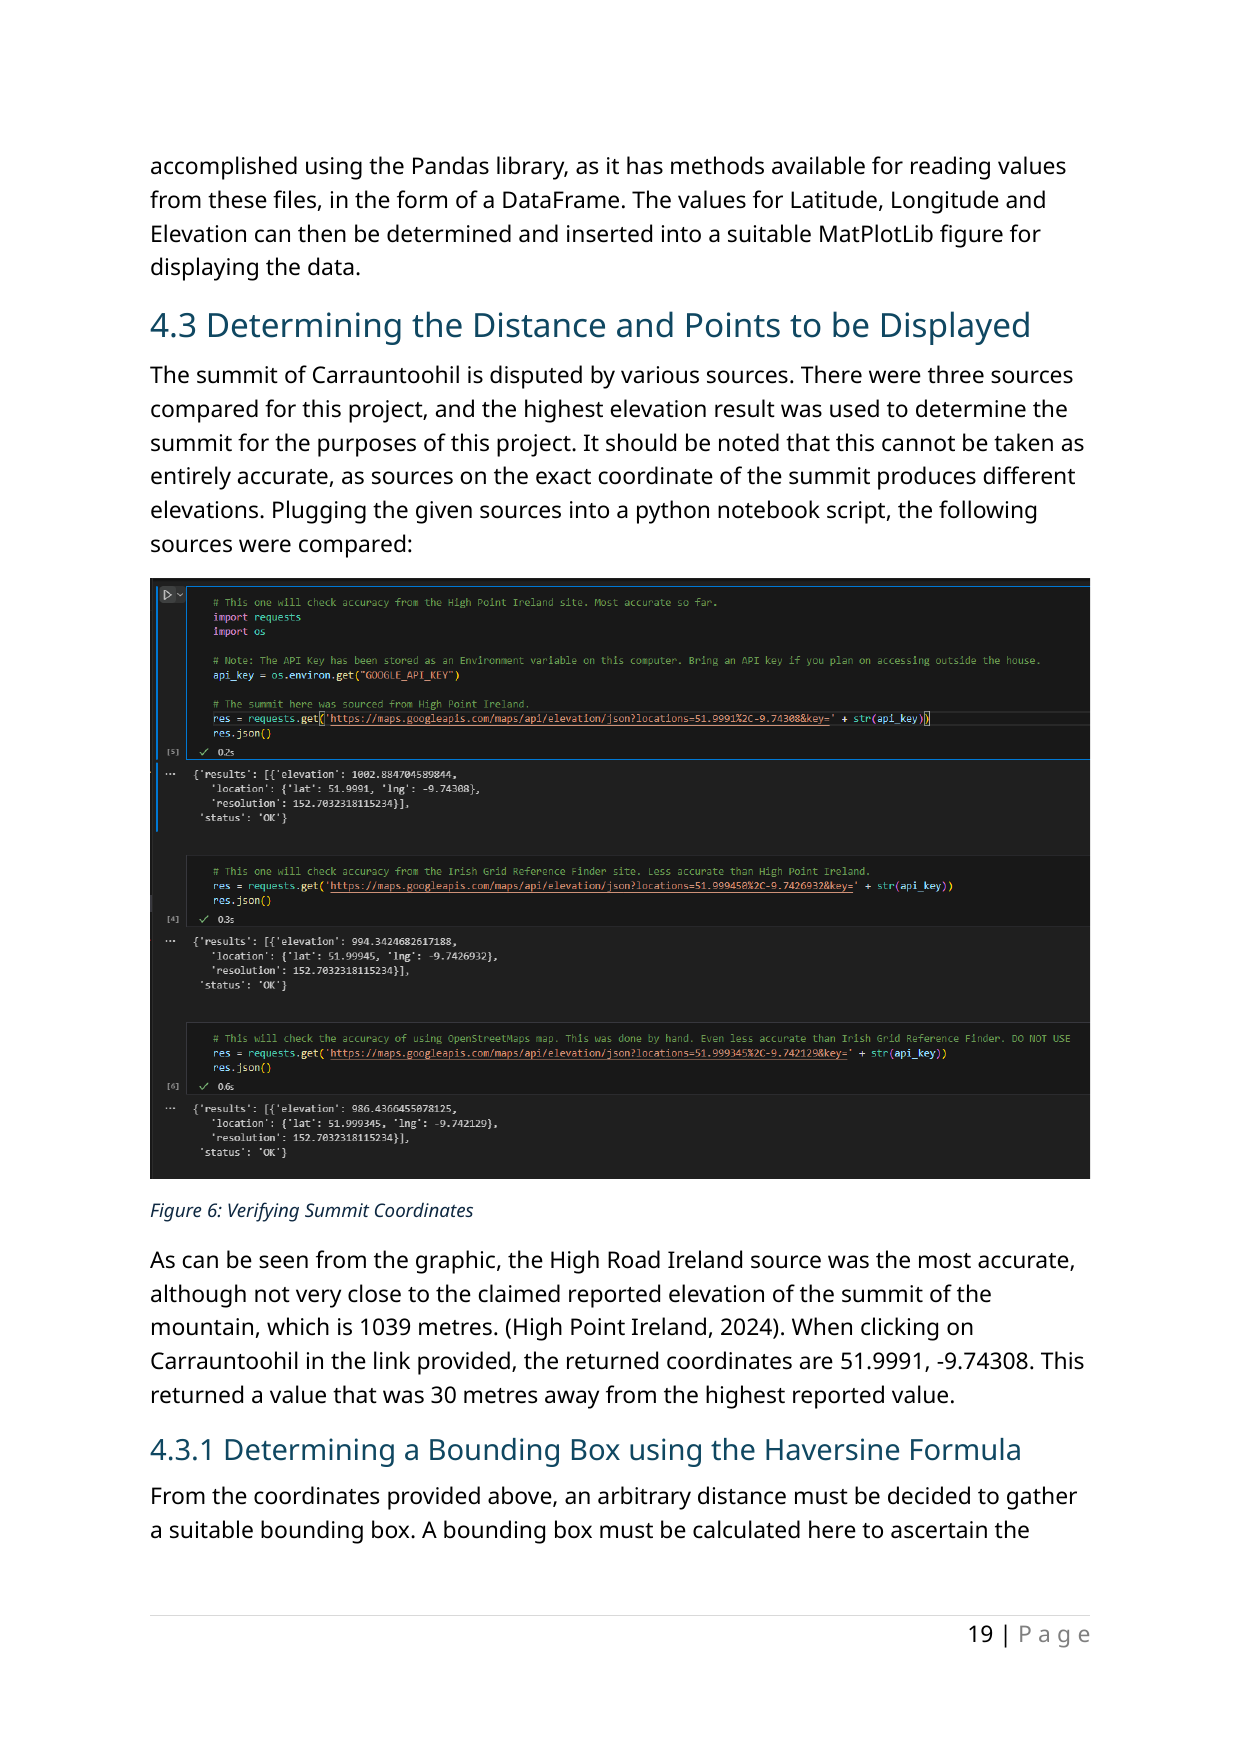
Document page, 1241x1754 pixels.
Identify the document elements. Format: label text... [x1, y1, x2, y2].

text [150, 1480, 1090, 1545]
subtitle 4.3.1 Determining a Bounding Box using the Haversine Formula [150, 1429, 1090, 1469]
subtitle 4.3 Determining the Distance and Points to be Displayed [150, 302, 1090, 347]
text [150, 150, 1090, 282]
text As can be seen from the graphic, the High Road Ireland source was the most accurate, although not very close to the claimed reported elevation of the summit of the mountain, which is 1039 metres.. When clicking on Carrauntoohil in the link provided, the returned coordinates are 51.9991, -9.74308. This returned a value that was 30 metres away from the highest reported value. [150, 1244, 1090, 1410]
text The summit of Carrauntoohil is disputed by various sources. There were three sources compared for this project, and the highest elevation result was used to determine the summit for the purposes of this project. It should be noted that this cannot be taken as entirely accurate, as sources on the exact coordinate of the summit produces different elevations. Plugging the given sources into a python notebook script, the following sources were compared: [150, 359, 1090, 559]
picture [150, 578, 1091, 1179]
